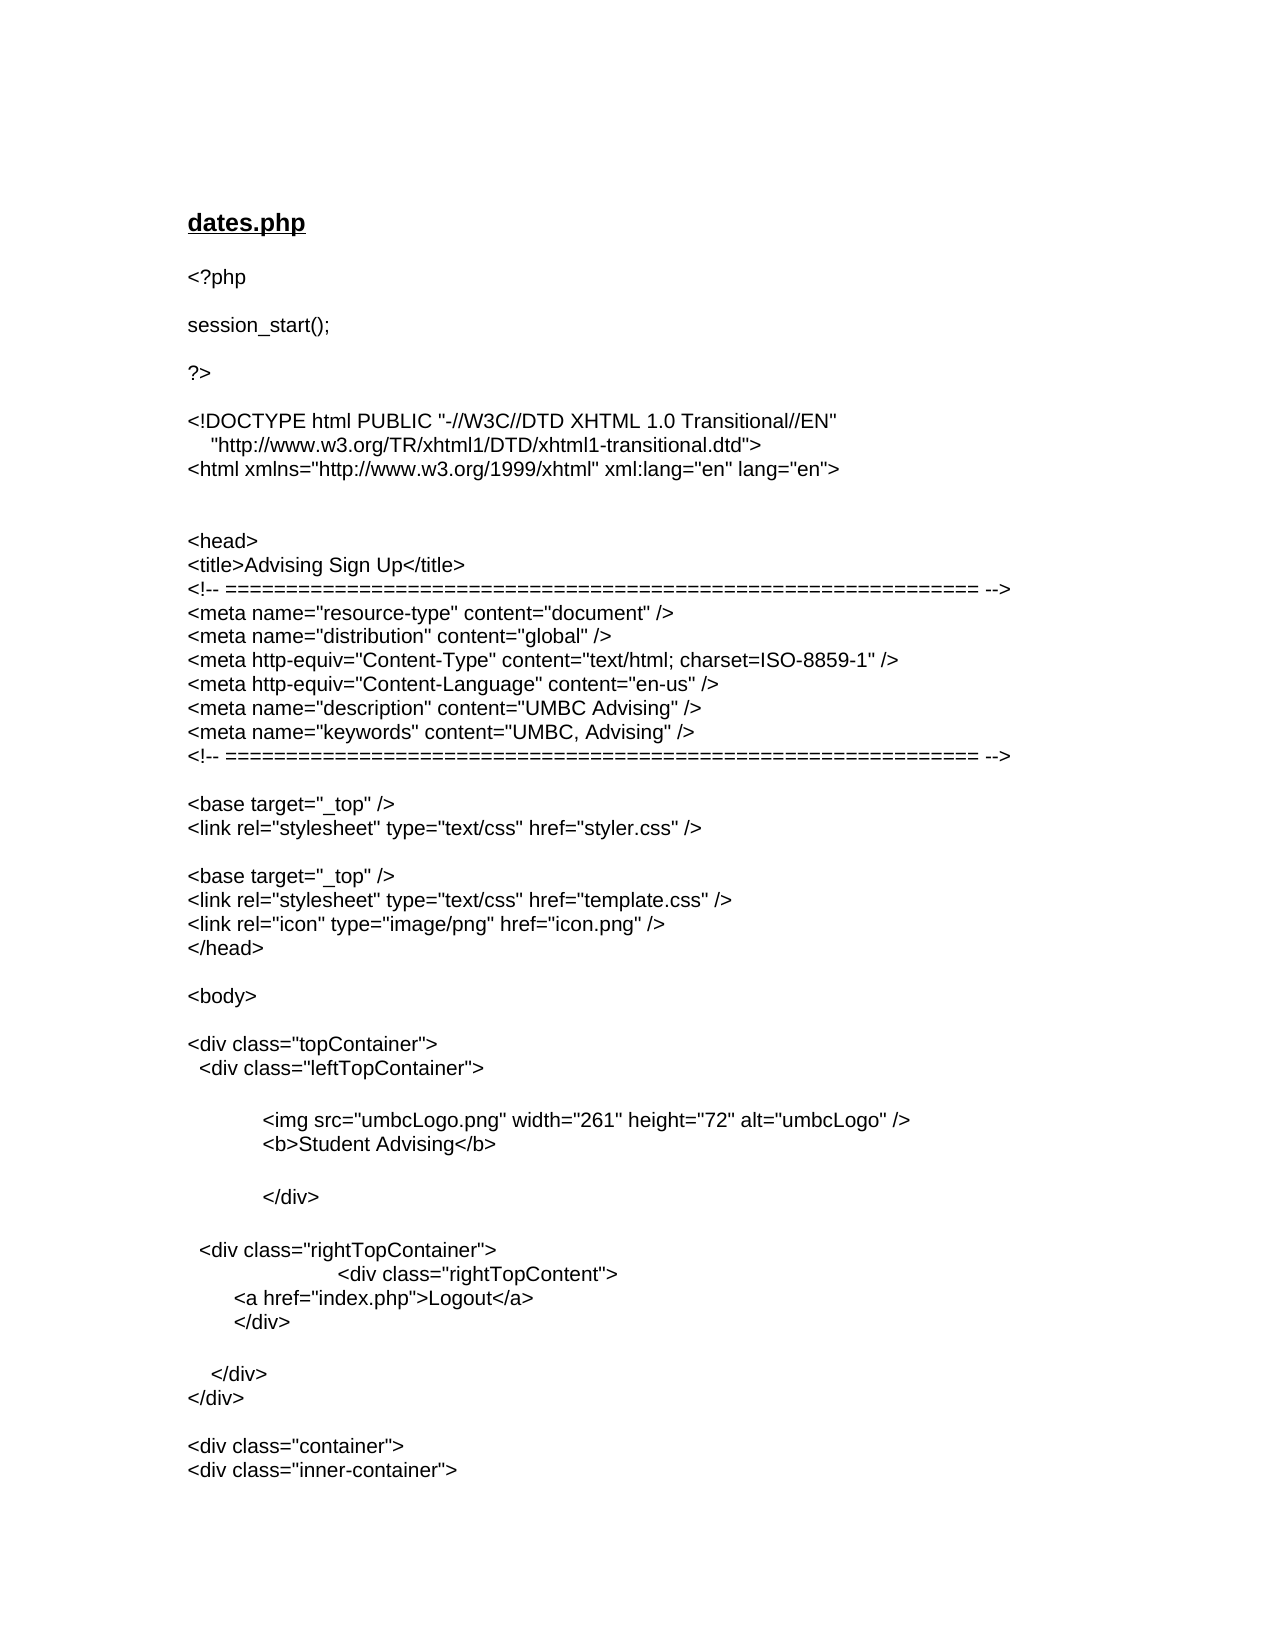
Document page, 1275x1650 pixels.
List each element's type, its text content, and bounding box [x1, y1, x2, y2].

text ?> [187, 361, 1087, 385]
text <meta name="description" content="UMBC Advising" /> [187, 696, 1087, 720]
text <link rel="stylesheet" type="text/css" href="styler.css" /> [187, 816, 1087, 840]
text <!DOCTYPE html PUBLIC "-//W3C//DTD XHTML 1.0 Transitional//EN" [187, 409, 1087, 433]
text session_start(); [187, 313, 1087, 337]
text <meta http-equiv="Content-Language" content="en-us" /> [187, 672, 1087, 696]
text <title>Advising Sign Up</title> [187, 552, 1087, 576]
text <base target="_top" /> [187, 792, 1087, 816]
text <a href="index.php">Logout</a> [187, 1286, 1087, 1309]
text </div> [187, 1185, 1087, 1209]
text <div class="rightTopContainer"> [187, 1238, 1087, 1262]
text <b>Student Advising</b> [187, 1132, 1087, 1156]
text <!-- ============================================================== --> [187, 576, 1087, 600]
text </div> [187, 1386, 1087, 1410]
text <link rel="icon" type="image/png" href="icon.png" /> [187, 912, 1087, 936]
text "http://www.w3.org/TR/xhtml1/DTD/xhtml1-transitional.dtd"> [187, 433, 1087, 457]
text <body> [187, 984, 1087, 1008]
text <img src="umbcLogo.png" width="261" height="72" alt="umbcLogo" /> [187, 1108, 1087, 1132]
text </div> [187, 1309, 1087, 1333]
text <meta name="resource-type" content="document" /> [187, 600, 1087, 624]
text <!-- ============================================================== --> [187, 744, 1087, 768]
text </head> [187, 936, 1087, 960]
text <meta name="keywords" content="UMBC, Advising" /> [187, 720, 1087, 744]
text <html xmlns="http://www.w3.org/1999/xhtml" xml:lang="en" lang="en"> [187, 457, 1087, 481]
text <div class="rightTopContent"> [187, 1262, 1087, 1286]
text <base target="_top" /> [187, 864, 1087, 888]
text </div> [187, 1362, 1087, 1386]
text <div class="container"> [187, 1434, 1087, 1458]
text <link rel="stylesheet" type="text/css" href="template.css" /> [187, 888, 1087, 912]
text <div class="inner-container"> [187, 1458, 1087, 1482]
text <div class="topContainer"> [187, 1032, 1087, 1056]
text <meta name="distribution" content="global" /> [187, 624, 1087, 648]
text dates.php [187, 207, 1087, 236]
text <head> [187, 528, 1087, 552]
text <meta http-equiv="Content-Type" content="text/html; charset=ISO-8859-1" /> [187, 648, 1087, 672]
text <?php [187, 265, 1087, 289]
text <div class="leftTopContainer"> [187, 1056, 1087, 1079]
